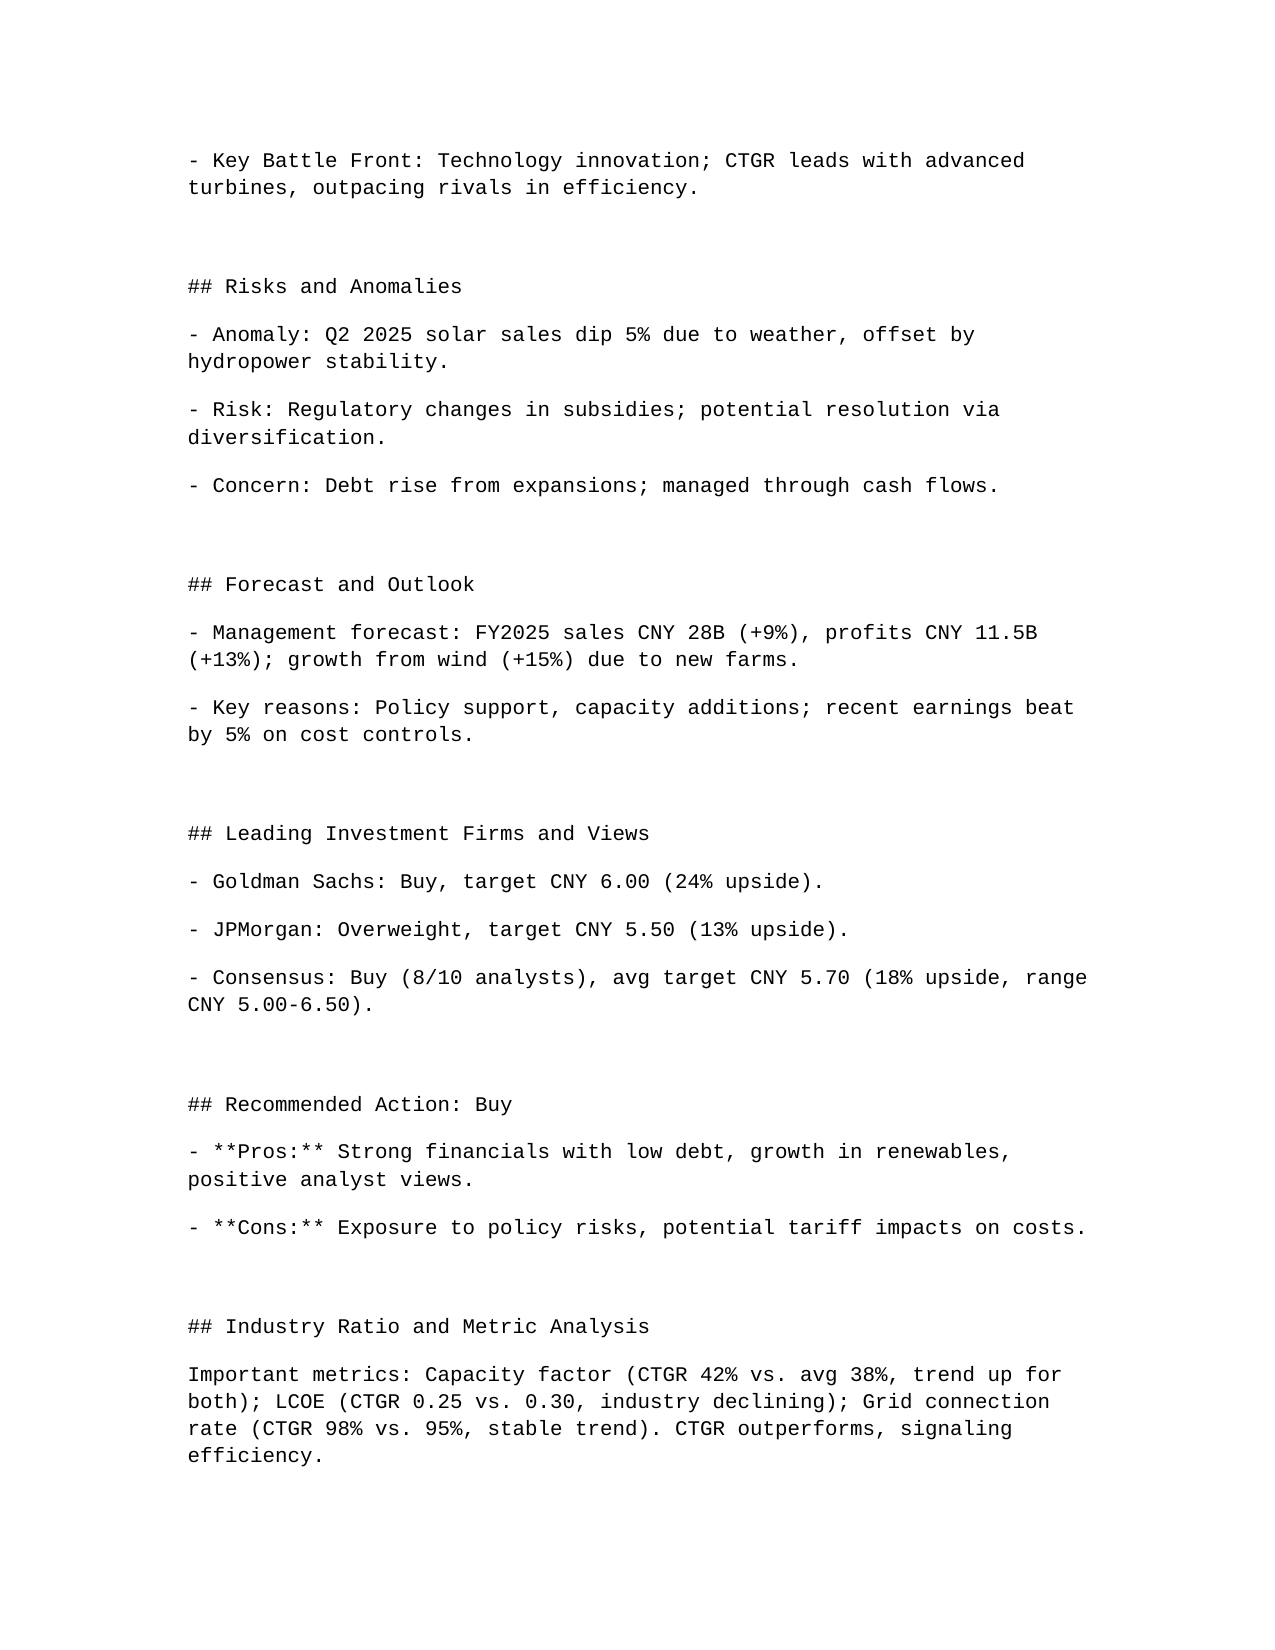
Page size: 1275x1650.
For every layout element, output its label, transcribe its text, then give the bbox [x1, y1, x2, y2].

text - Goldman Sachs: Buy, target CNY 6.00 (24% upside). [187, 871, 1087, 895]
text ## Forecast and Outlook [187, 574, 1087, 597]
text Important metrics: Capacity factor (CTGR 42% vs. avg 38%, trend up for both); LCOE (CTGR 0.25 vs. 0.30, industry declining); Grid connection rate (CTGR 98% vs. 95%, stable trend). CTGR outperforms, signaling efficiency. [187, 1364, 1087, 1469]
text ## Industry Ratio and Metric Analysis [187, 1316, 1087, 1339]
text ## Recommended Action: Buy [187, 1093, 1087, 1117]
text - Concern: Debt rise from expansions; managed through cash flows. [187, 475, 1087, 498]
text - Anomaly: Q2 2025 solar sales dip 5% due to weather, offset by hydropower stability. [187, 324, 1087, 375]
text - Key Battle Front: Technology innovation; CTGR leads with advanced turbines, outpacing rivals in efficiency. [187, 150, 1087, 201]
text - JPMorgan: Overweight, target CNY 5.50 (13% upside). [187, 919, 1087, 943]
text - Consensus: Buy (8/10 analysts), avg target CNY 5.70 (18% upside, range CNY 5.00-6.50). [187, 967, 1087, 1018]
text - **Cons:** Exposure to policy risks, potential tariff impacts on costs. [187, 1217, 1087, 1240]
text - **Pros:** Strong financials with low debt, growth in renewables, positive analyst views. [187, 1142, 1087, 1192]
text - Risk: Regulatory changes in subsidies; potential resolution via diversification. [187, 399, 1087, 450]
text - Management forecast: FY2025 sales CNY 28B (+9%), profits CNY 11.5B (+13%); growth from wind (+15%) due to new farms. [187, 622, 1087, 673]
text - Key reasons: Policy support, capacity additions; recent earnings beat by 5% on cost controls. [187, 697, 1087, 748]
text ## Leading Investment Firms and Views [187, 823, 1087, 847]
text ## Risks and Anomalies [187, 276, 1087, 300]
